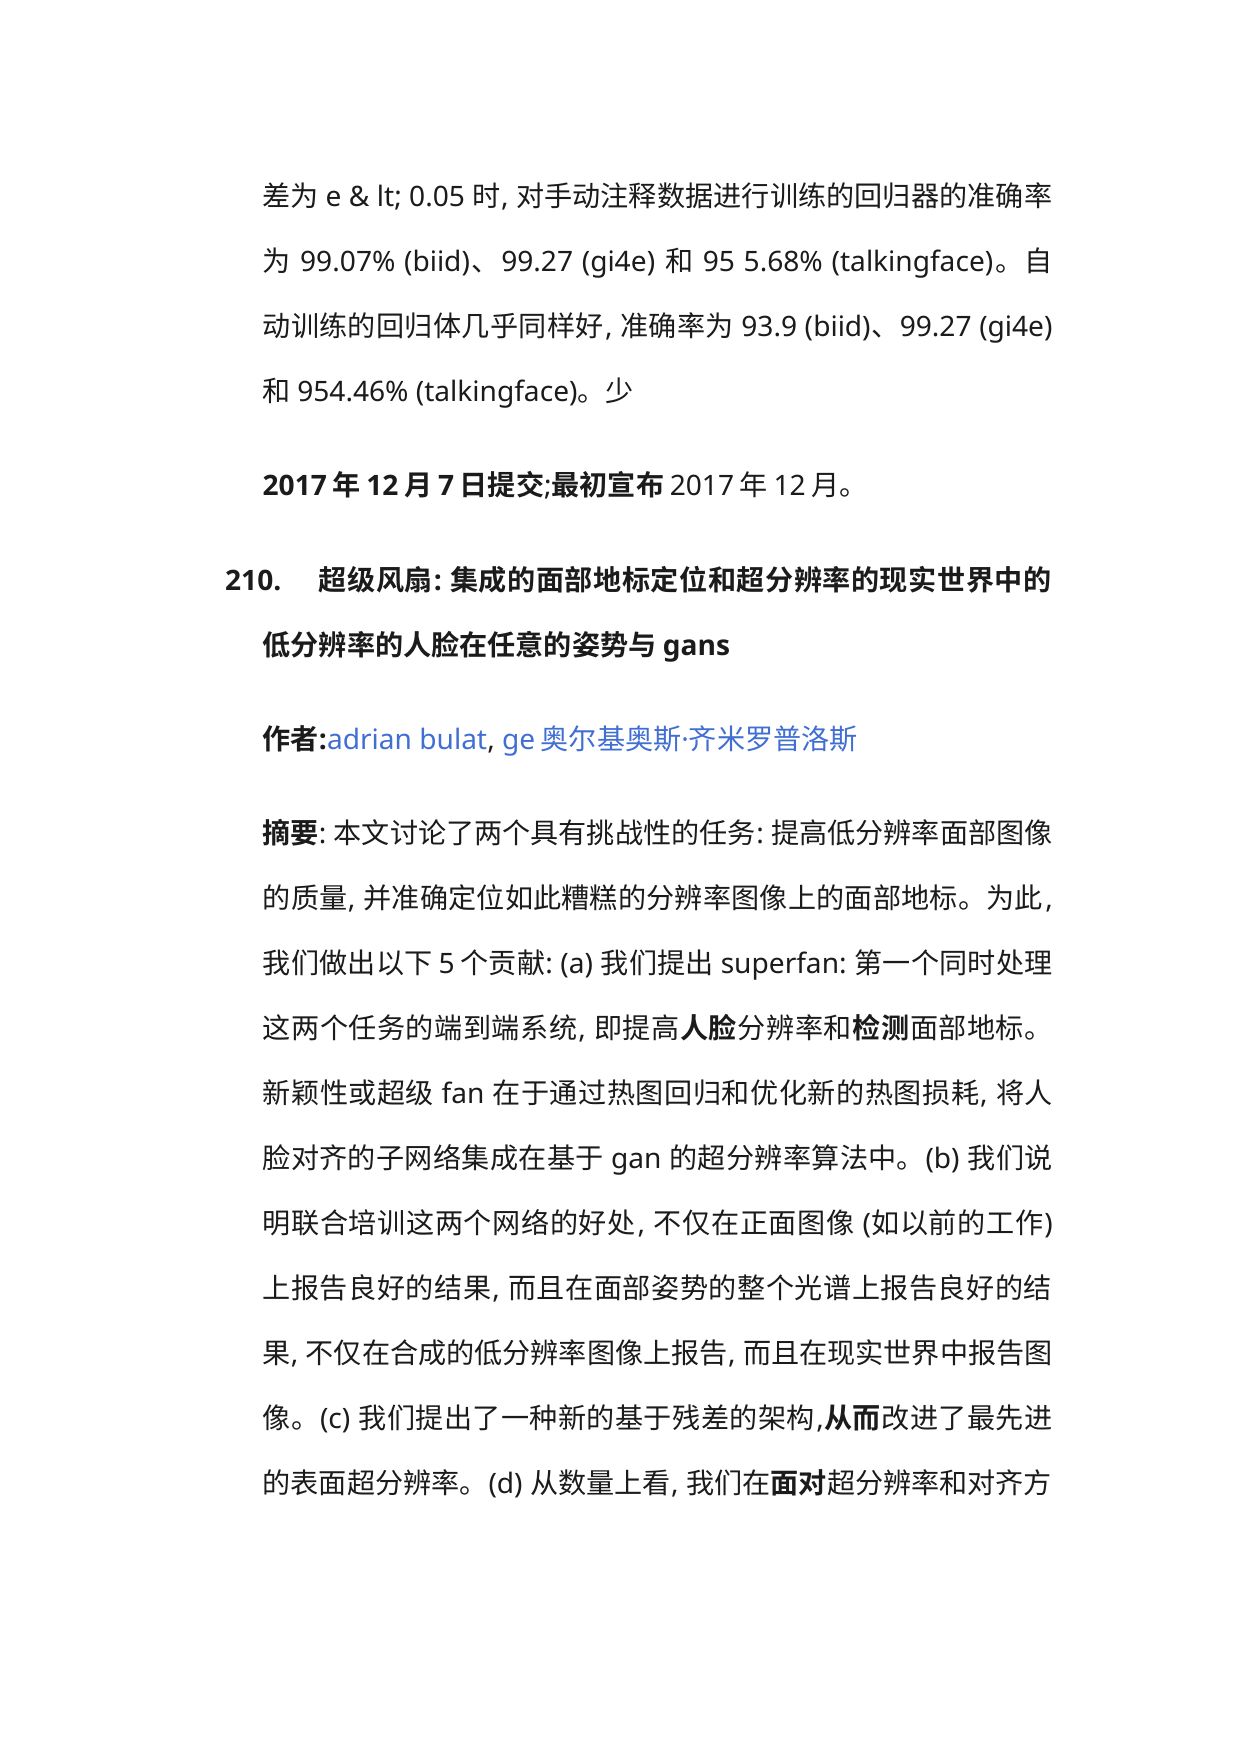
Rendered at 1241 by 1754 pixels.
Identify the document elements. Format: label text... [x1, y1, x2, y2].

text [262, 799, 1053, 1514]
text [262, 162, 1053, 422]
text 作者:adrian bulat, ge奥尔基奥斯·齐米罗普洛斯 [262, 704, 1053, 769]
list 超级风扇: 集成的面部地标定位和超分辨率的现实世界中的低分辨率的人脸在任意的姿势与 gans [225, 545, 1053, 675]
text 2017年12月7日提交;最初宣布2017年12月。 [262, 451, 1053, 516]
